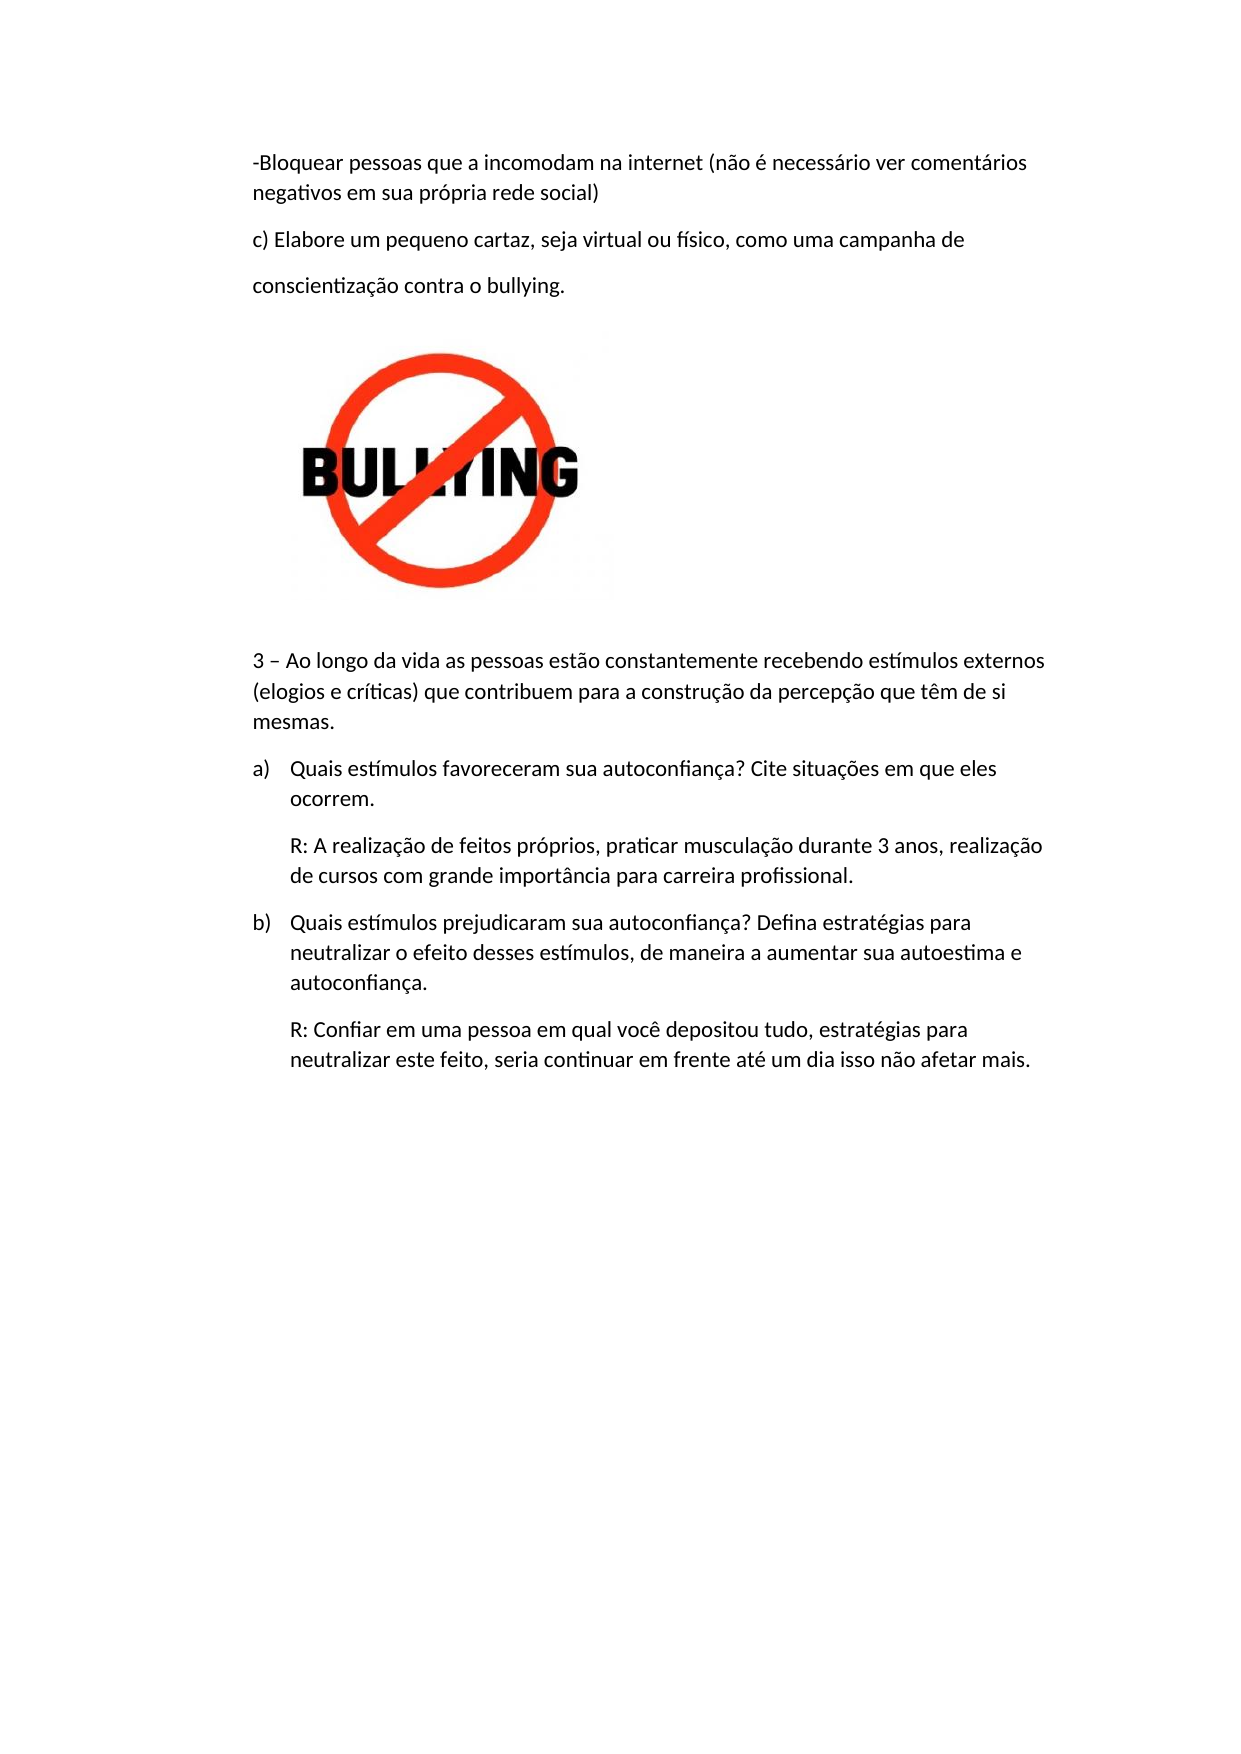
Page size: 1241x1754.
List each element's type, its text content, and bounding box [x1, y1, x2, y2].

text 3 – Ao longo da vida as pessoas estão constantemente recebendo estímulos externos (elogios e críticas) que contribuem para a construção da percepção que têm de si mesmas. [252, 647, 1063, 735]
list Quais estímulos prejudicaram sua autoconfiança? Defina estratégias para neutralizar o efeito desses estímulos, de maneira a aumentar sua autoestima e autoconfiança. [252, 908, 1063, 996]
text R: A realização de feitos próprios, praticar musculação durante 3 anos, realização de cursos com grande importância para carreira profissional. [290, 831, 1063, 889]
text c) Elabore um pequeno cartaz, seja virtual ou físico, como uma campanha de [252, 225, 1063, 253]
picture [254, 331, 614, 600]
text -Bloquear pessoas que a incomodam na internet (não é necessário ver comentários negativos em sua própria rede social) [252, 148, 1063, 206]
list Quais estímulos favoreceram sua autoconfiança? Cite situações em que eles ocorrem. [252, 754, 1063, 812]
text R: Confiar em uma pessoa em qual você depositou tudo, estratégias para neutralizar este feito, seria continuar em frente até um dia isso não afetar mais. [290, 1015, 1063, 1073]
text conscientização contra o bullying. [252, 272, 1063, 299]
